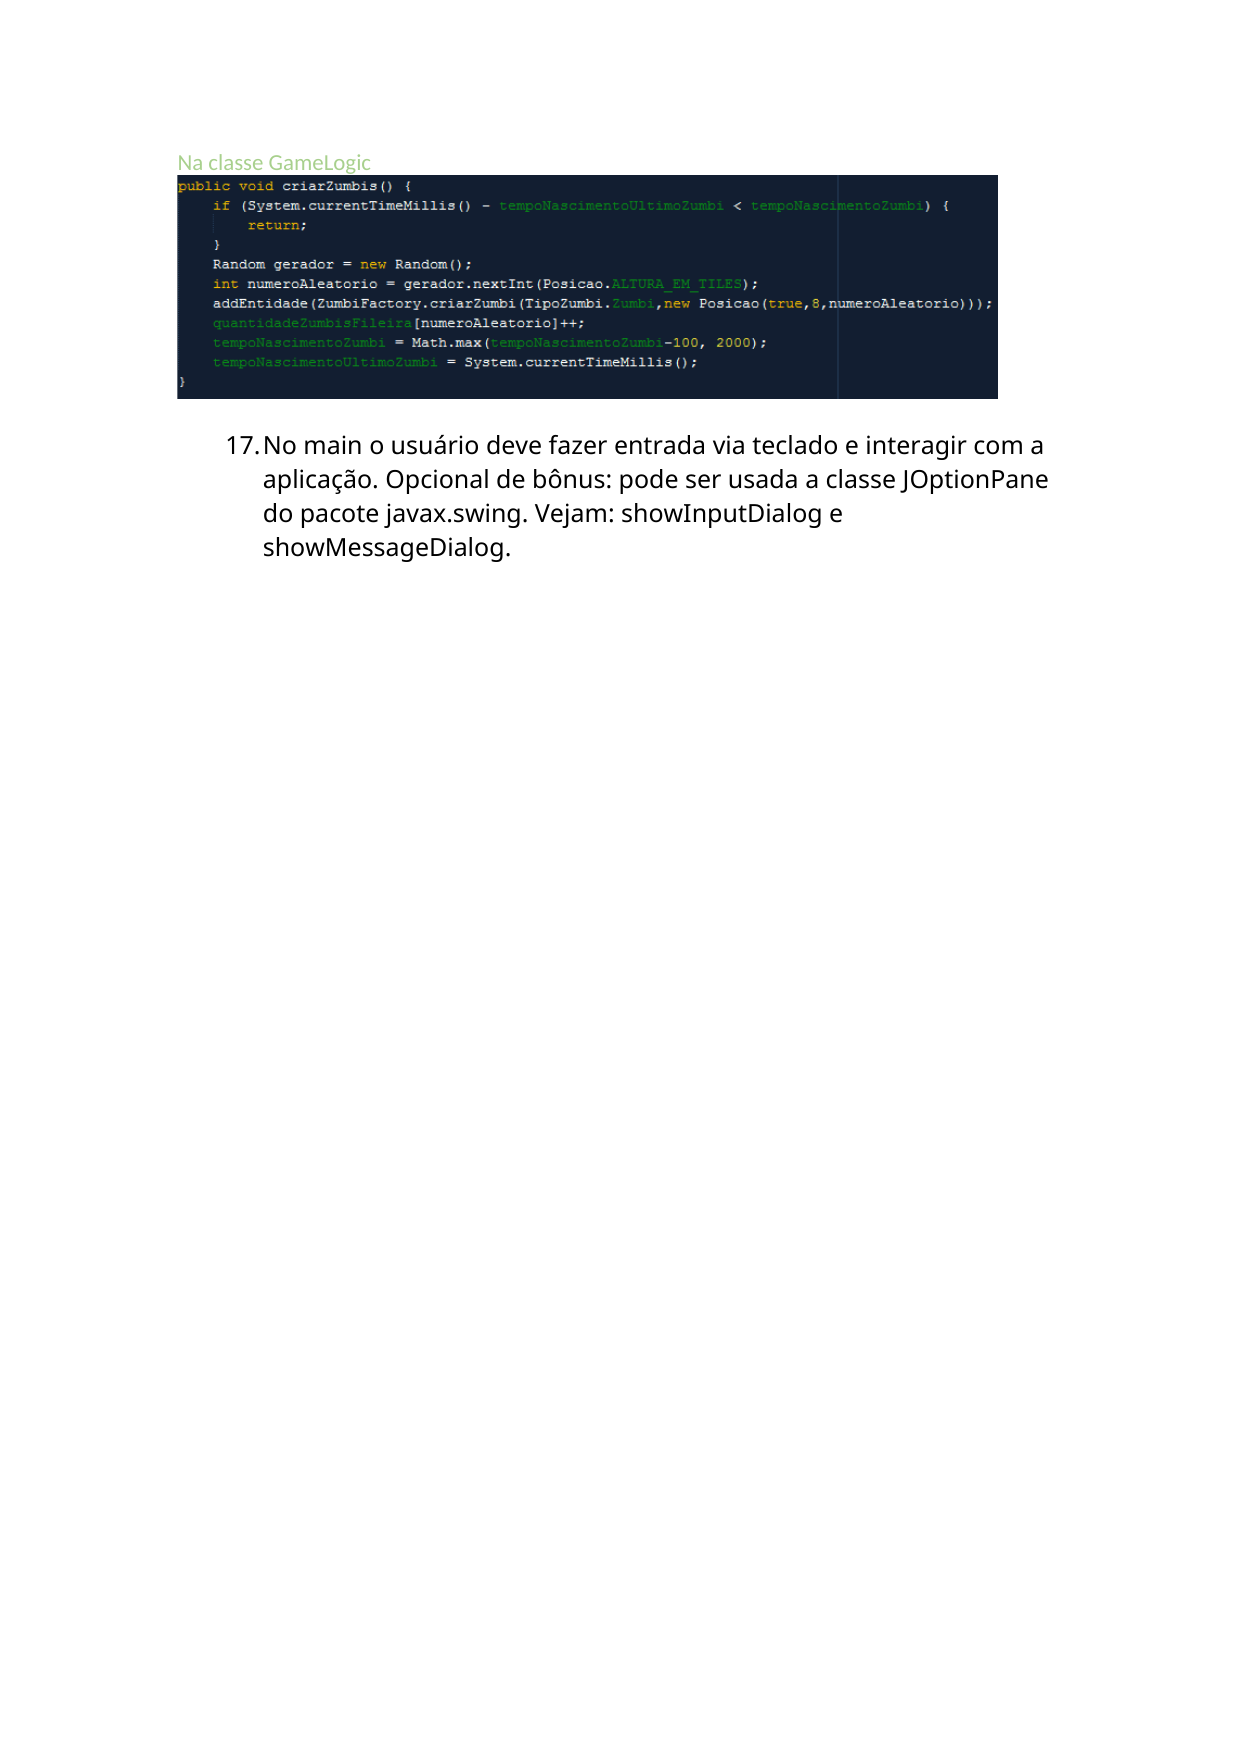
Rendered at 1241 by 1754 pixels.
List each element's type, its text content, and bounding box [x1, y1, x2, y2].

picture [177, 175, 998, 399]
list No main o usuário deve fazer entrada via teclado e interagir com a aplicação. Opcional de bônus: pode ser usada a classe JOptionPane do pacote javax.swing. Vejam: showInputDialog e showMessageDialog. [225, 428, 1063, 564]
